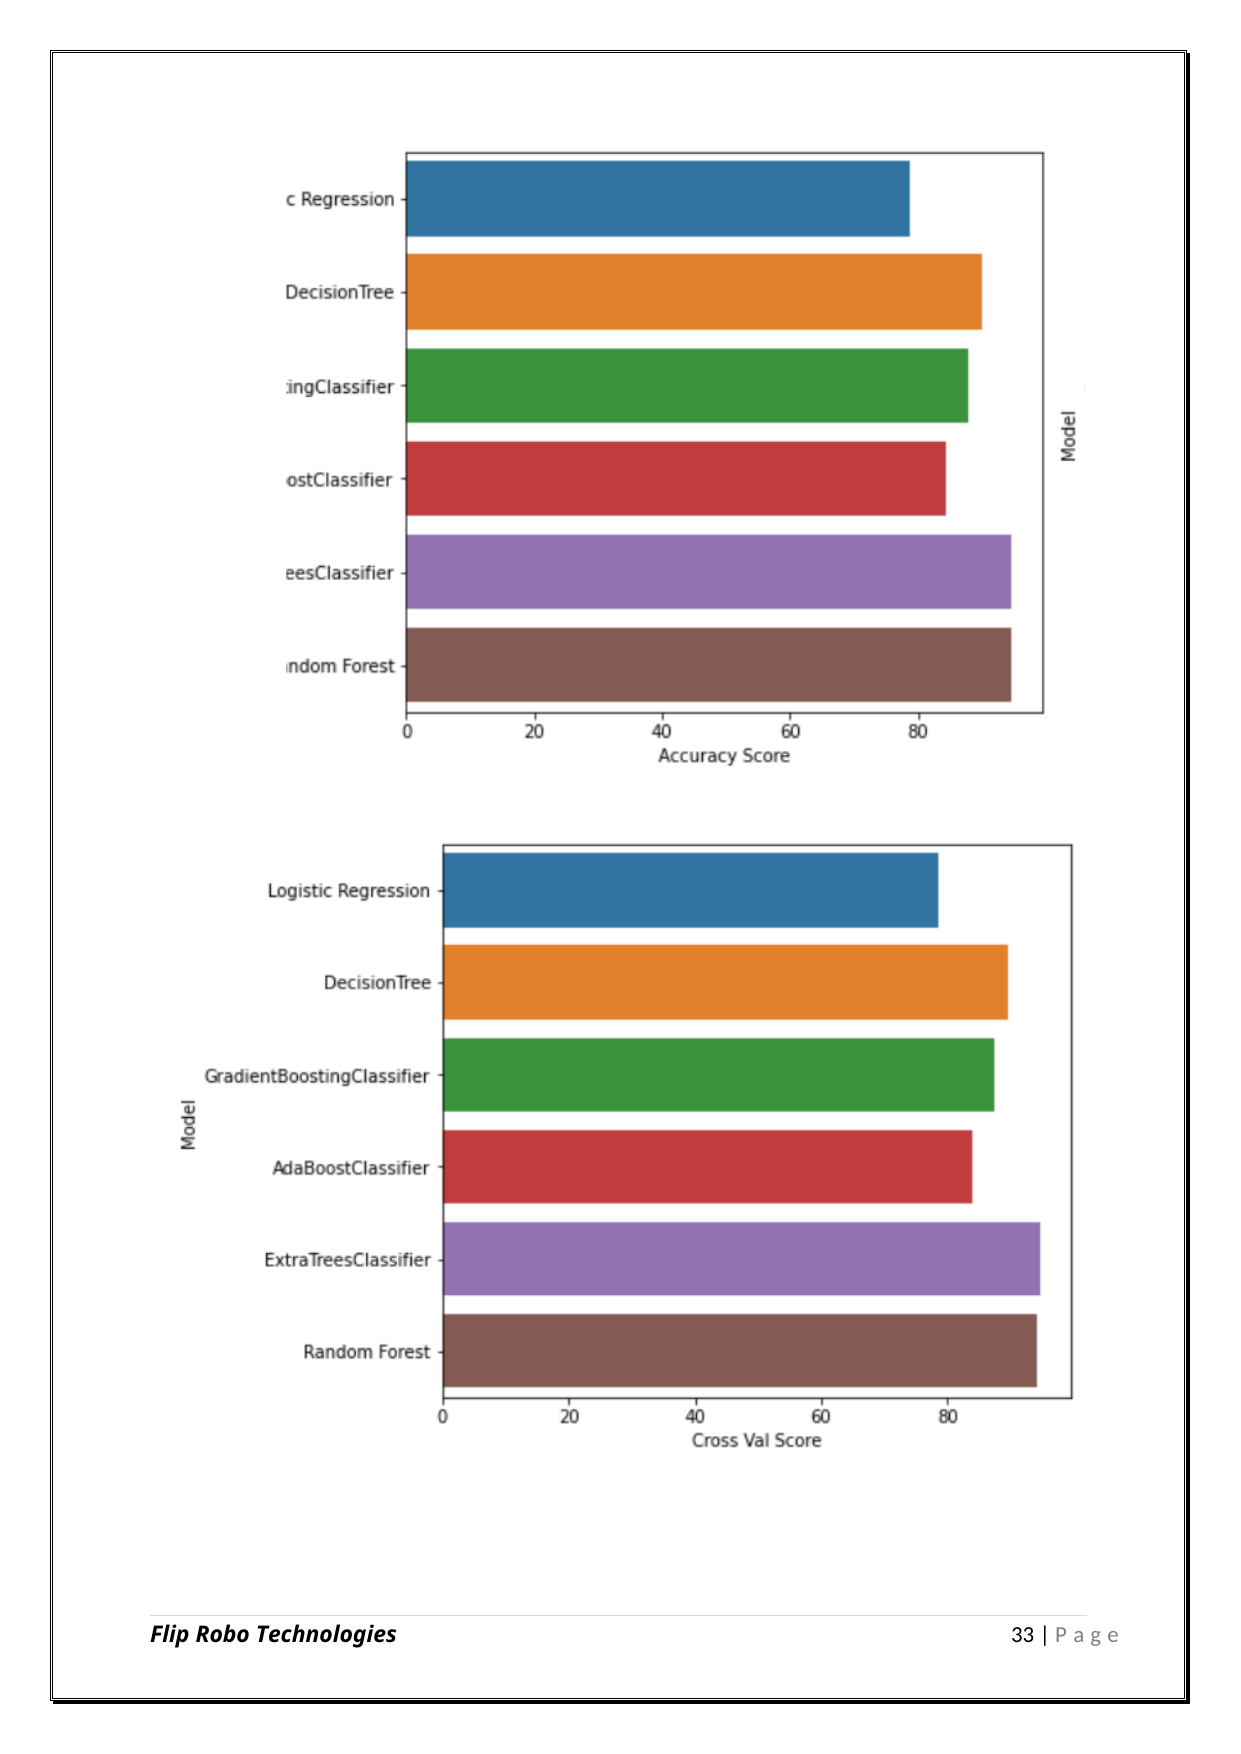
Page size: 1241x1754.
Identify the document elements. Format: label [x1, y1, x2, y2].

picture [150, 835, 1091, 1461]
picture [225, 150, 1085, 779]
